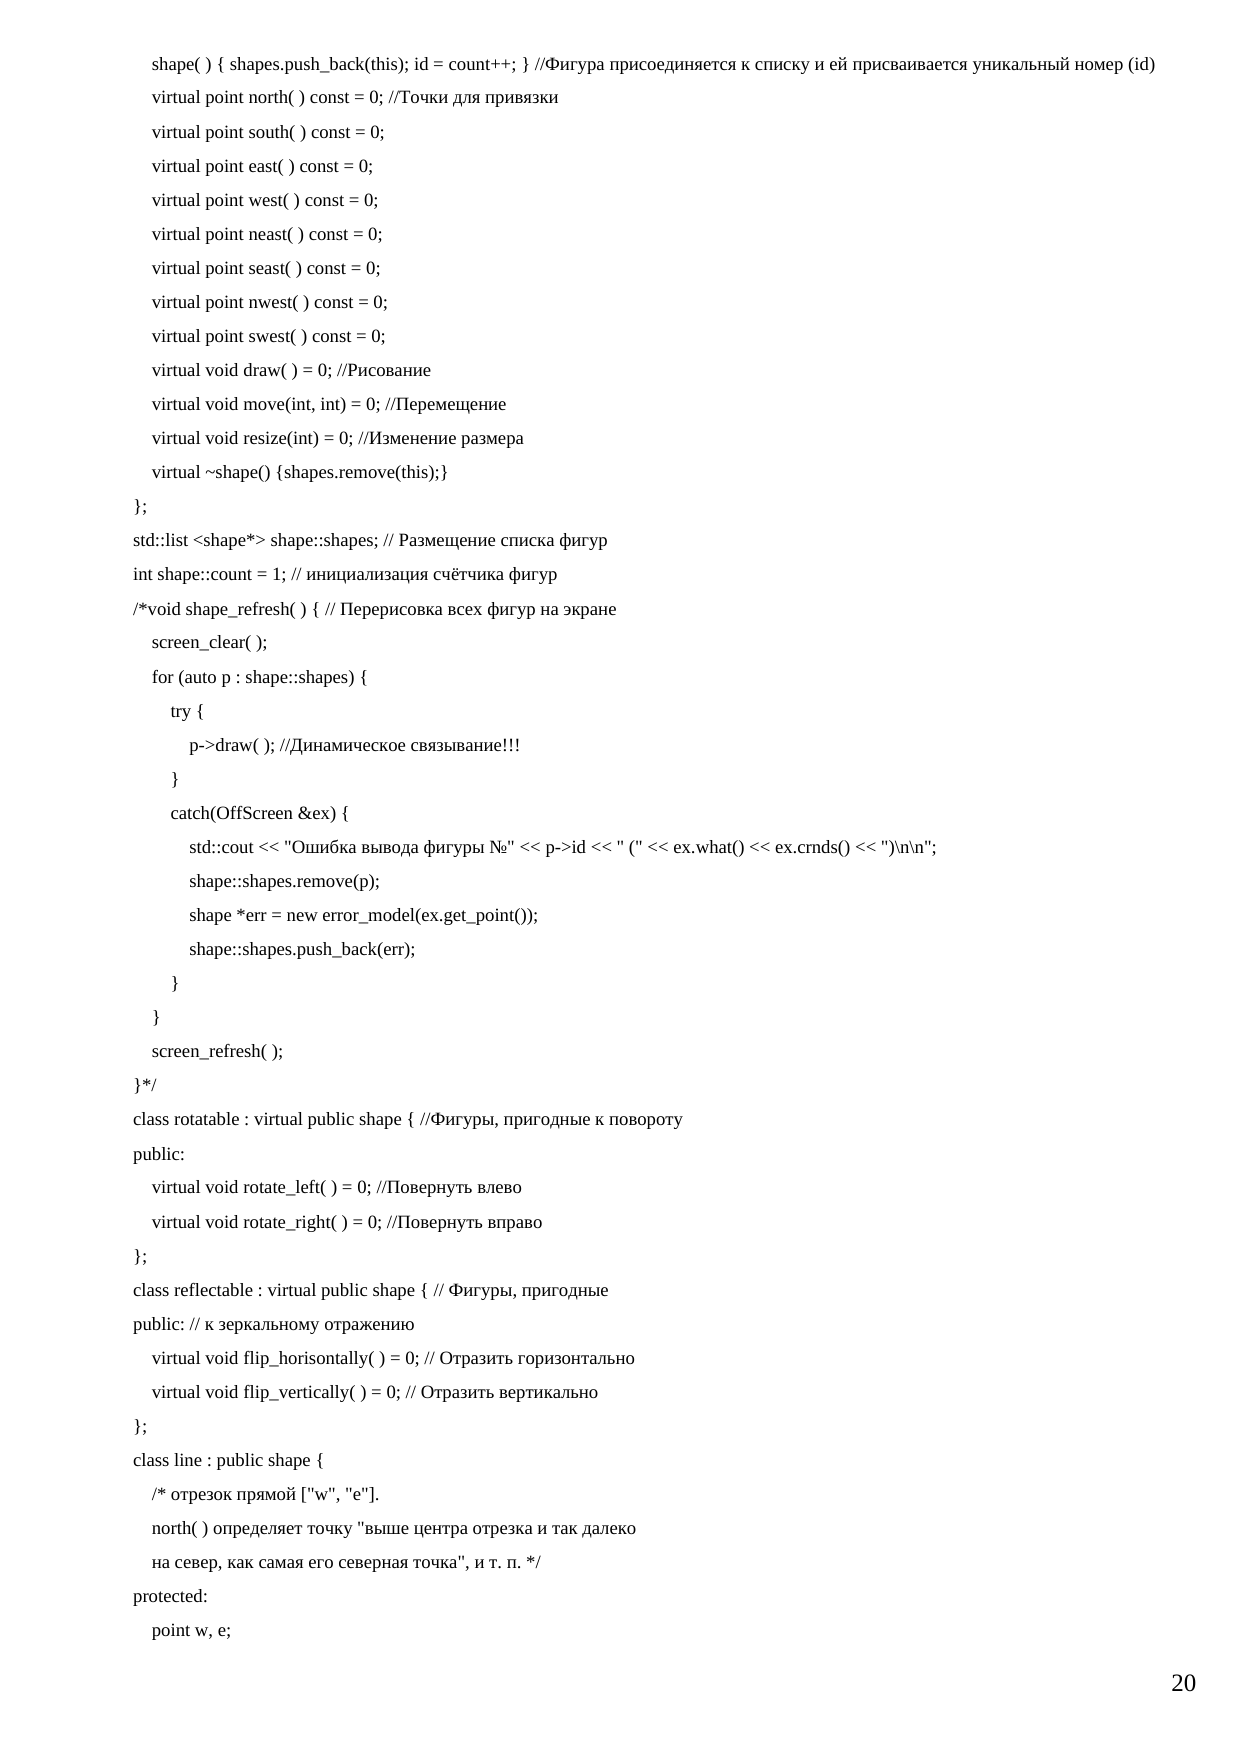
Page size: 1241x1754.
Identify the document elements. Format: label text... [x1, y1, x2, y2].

text }*/ [133, 1074, 1196, 1096]
text point w, e; [133, 1619, 1196, 1641]
text virtual ~shape() {shapes.remove(this);} [133, 461, 1196, 483]
text /*void shape_refresh( ) { // Перерисовка всех фигур на экране [133, 597, 1196, 619]
text virtual void rotate_right( ) = 0; //Повернуть вправо [133, 1211, 1196, 1232]
text screen_refresh( ); [133, 1040, 1196, 1062]
text class reflectable : virtual public shape { // Фигуры, пригодные [133, 1279, 1196, 1300]
text virtual point north( ) const = 0; //Точки для привязки [133, 86, 1196, 108]
text virtual void flip_vertically( ) = 0; // Отразить вертикально [133, 1381, 1196, 1402]
text p->draw( ); //Динамическое связывание!!! [133, 734, 1196, 755]
text class rotatable : virtual public shape { //Фигуры, пригодные к повороту [133, 1108, 1196, 1130]
text public: [133, 1142, 1196, 1164]
text virtual point neast( ) const = 0; [133, 223, 1196, 244]
text north( ) определяет точку "выше центра отрезка и так далеко [133, 1517, 1196, 1539]
text } [133, 768, 1196, 789]
text }; [133, 495, 1196, 517]
text virtual point swest( ) const = 0; [133, 325, 1196, 346]
text }; [133, 1415, 1196, 1436]
text catch(OffScreen &ex) { [133, 802, 1196, 823]
text virtual point seast( ) const = 0; [133, 257, 1196, 278]
text int shape::count = 1; // инициализация счётчика фигур [133, 563, 1196, 585]
text virtual point east( ) const = 0; [133, 154, 1196, 176]
text virtual point west( ) const = 0; [133, 189, 1196, 210]
text }; [133, 1244, 1196, 1266]
text virtual void flip_horisontally( ) = 0; // Отразить горизонтально [133, 1347, 1196, 1368]
text class line : public shape { [133, 1449, 1196, 1471]
text /* отрезок прямой ["w", "e"]. [133, 1483, 1196, 1504]
text на север, как самая его северная точка", и т. п. */ [133, 1551, 1196, 1573]
text virtual point south( ) const = 0; [133, 121, 1196, 142]
text virtual void resize(int) = 0; //Изменение размера [133, 427, 1196, 449]
text } [133, 972, 1196, 994]
text screen_clear( ); [133, 631, 1196, 653]
text virtual void draw( ) = 0; //Рисование [133, 359, 1196, 381]
text shape( ) { shapes.push_back(this); id = count++; } //Фигура присоединяется к списку и ей присваивается уникальный номер (id) [133, 52, 1196, 74]
text public: // к зеркальному отражению [133, 1313, 1196, 1334]
text protected: [133, 1585, 1196, 1607]
text shape::shapes.push_back(err); [133, 938, 1196, 959]
text virtual point nwest( ) const = 0; [133, 291, 1196, 312]
text for (auto p : shape::shapes) { [133, 666, 1196, 687]
text std::list <shape*> shape::shapes; // Размещение списка фигур [133, 529, 1196, 551]
text } [133, 1006, 1196, 1028]
text virtual void rotate_left( ) = 0; //Повернуть влево [133, 1176, 1196, 1198]
text shape::shapes.remove(p); [133, 870, 1196, 891]
text std::cout << "Ошибка вывода фигуры №" << p->id << " (" << ex.what() << ex.crnds() << ")\n\n"; [133, 836, 1196, 857]
text virtual void move(int, int) = 0; //Перемещение [133, 393, 1196, 414]
text try { [133, 699, 1196, 721]
text shape *err = new error_model(ex.get_point()); [133, 904, 1196, 926]
